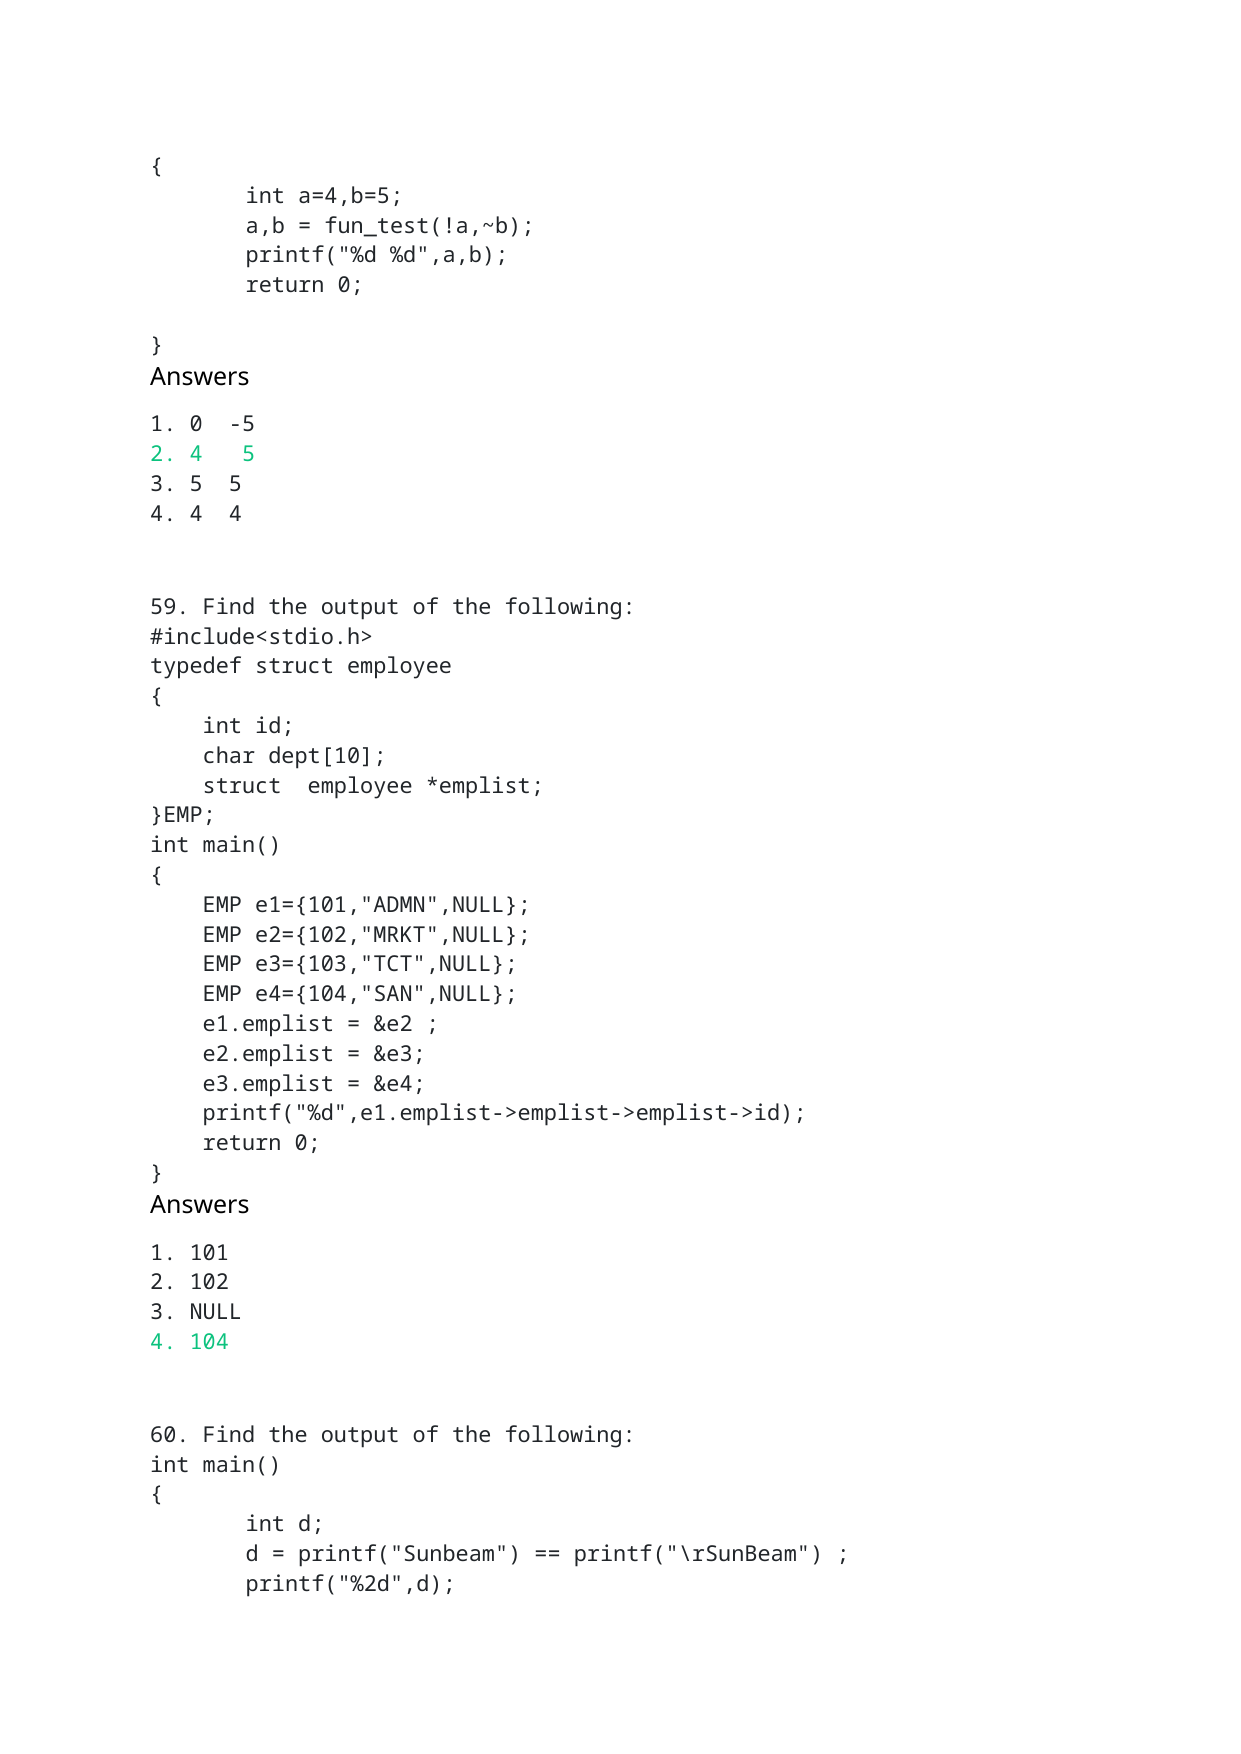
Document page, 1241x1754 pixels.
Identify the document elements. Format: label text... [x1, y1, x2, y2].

text Answers [150, 358, 1090, 393]
text 1. 101 [150, 1236, 1090, 1266]
text a,b = fun_test(!a,~b); [150, 209, 1090, 239]
text char dept[10]; [150, 740, 1090, 770]
text EMP e2={102,"MRKT",NULL}; [150, 919, 1090, 948]
text e1.emplist = &e2 ; [150, 1008, 1090, 1038]
text EMP e1={101,"ADMN",NULL}; [150, 889, 1090, 919]
text 1. 0 -5 [150, 408, 1090, 438]
text return 0; [150, 269, 1090, 299]
text printf("%d %d",a,b); [150, 239, 1090, 269]
text e3.emplist = &e4; [150, 1068, 1090, 1097]
text int d; [150, 1508, 1090, 1538]
text EMP e3={103,"TCT",NULL}; [150, 948, 1090, 978]
text int main() [150, 1448, 1090, 1478]
text } [150, 1157, 1090, 1187]
text int main() [150, 829, 1090, 859]
text { [150, 859, 1090, 889]
text printf("%d",e1.emplist->emplist->emplist->id); [150, 1097, 1090, 1127]
text 3. 5 5 [150, 468, 1090, 498]
text 4. 4 4 [150, 498, 1090, 527]
text #include<stdio.h> [150, 621, 1090, 651]
text { [150, 150, 1090, 180]
text return 0; [150, 1127, 1090, 1157]
text int a=4,b=5; [150, 180, 1090, 209]
text 2. 4 5 [150, 438, 1090, 468]
text Answers [150, 1187, 1090, 1221]
text e2.emplist = &e3; [150, 1038, 1090, 1068]
text d = printf("Sunbeam") == printf("\rSunBeam") ; [150, 1538, 1090, 1568]
text 2. 102 [150, 1266, 1090, 1296]
text 59. Find the output of the following: [150, 591, 1090, 621]
text { [150, 1478, 1090, 1508]
text EMP e4={104,"SAN",NULL}; [150, 978, 1090, 1008]
text }EMP; [150, 799, 1090, 829]
text struct employee *emplist; [150, 770, 1090, 799]
text 3. NULL [150, 1296, 1090, 1326]
text 60. Find the output of the following: [150, 1419, 1090, 1448]
text } [150, 329, 1090, 358]
text 4. 104 [150, 1326, 1090, 1356]
text printf("%2d",d); [150, 1568, 1090, 1597]
text { [150, 680, 1090, 710]
text int id; [150, 710, 1090, 740]
text typedef struct employee [150, 651, 1090, 680]
